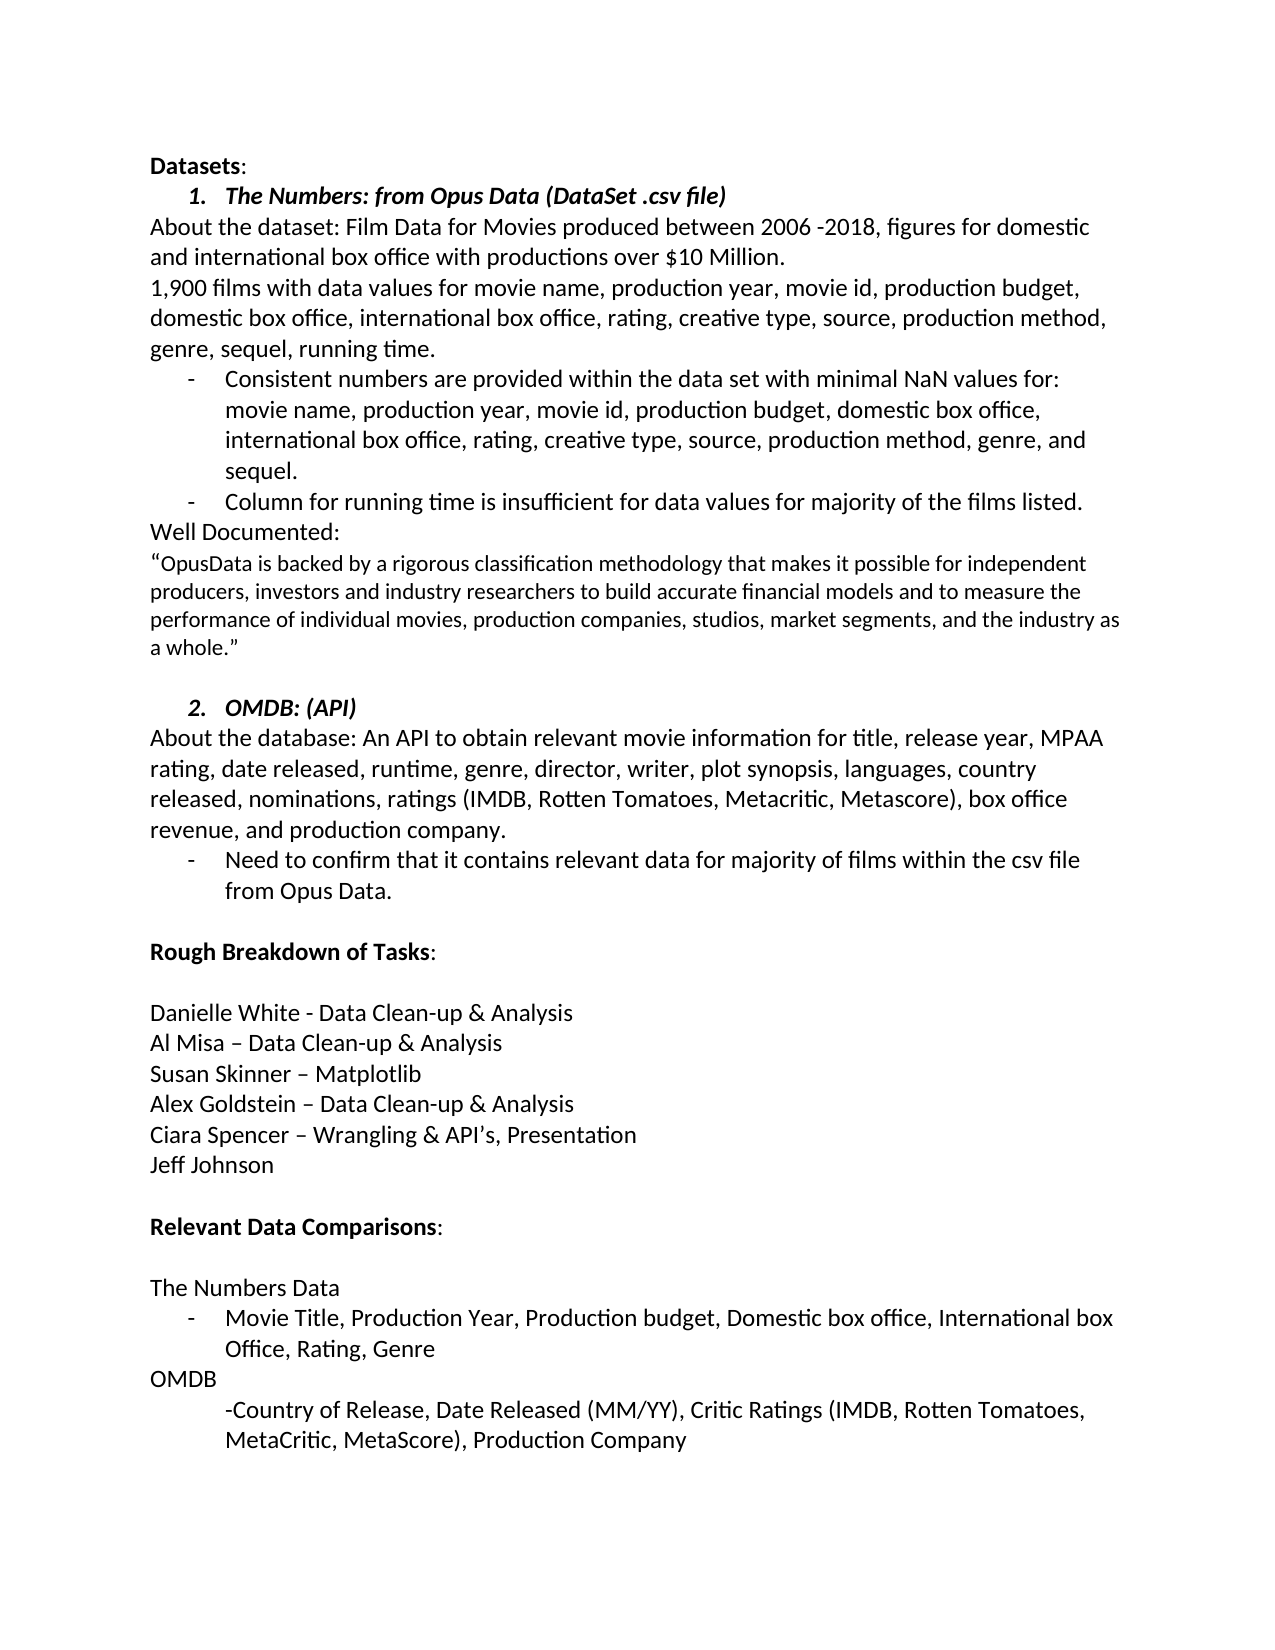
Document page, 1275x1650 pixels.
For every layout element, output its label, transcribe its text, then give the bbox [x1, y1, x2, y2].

text Datasets: [150, 150, 1125, 181]
text About the dataset: Film Data for Movies produced between 2006 -2018, figures for domestic and international box office with productions over $10 Million. [150, 211, 1125, 272]
list The Numbers: from Opus Data (DataSet .csv file) [187, 181, 1125, 211]
list Column for running time is insufficient for data values for majority of the films listed. [187, 486, 1125, 516]
text The Numbers Data [150, 1272, 1125, 1302]
text Susan Skinner – Matplotlib [150, 1058, 1125, 1089]
text “OpusData is backed by a rigorous classification methodology that makes it possible for independent producers, investors and industry researchers to build accurate financial models and to measure the performance of individual movies, production companies, studios, market segments, and the industry as a whole.” [150, 547, 1125, 661]
list Movie Title, Production Year, Production budget, Domestic box office, International box Office, Rating, Genre [187, 1302, 1125, 1363]
text Relevant Data Comparisons: [150, 1211, 1125, 1241]
text About the database: An API to obtain relevant movie information for title, release year, MPAA rating, date released, runtime, genre, director, writer, plot synopsis, languages, country released, nominations, ratings (IMDB, Rotten Tomatoes, Metacritic, Metascore), box office revenue, and production company. [150, 722, 1125, 844]
text 1,900 films with data values for movie name, production year, movie id, production budget, domestic box office, international box office, rating, creative type, source, production method, genre, sequel, running time. [150, 272, 1125, 364]
text Jeff Johnson [150, 1150, 1125, 1180]
text OMDB [150, 1363, 1125, 1394]
text Alex Goldstein – Data Clean-up & Analysis [150, 1089, 1125, 1119]
text Rough Breakdown of Tasks: [150, 936, 1125, 967]
text Danielle White - Data Clean-up & Analysis [150, 997, 1125, 1028]
text Well Documented: [150, 516, 1125, 547]
text -Country of Release, Date Released (MM/YY), Critic Ratings (IMDB, Rotten Tomatoes, MetaCritic, MetaScore), Production Company [225, 1394, 1125, 1455]
text Ciara Spencer – Wrangling & API’s, Presentation [150, 1119, 1125, 1150]
list Consistent numbers are provided within the data set with minimal NaN values for: movie name, production year, movie id, production budget, domestic box office, international box office, rating, creative type, source, production method, genre, and sequel. [187, 364, 1125, 486]
list Need to confirm that it contains relevant data for majority of films within the csv file from Opus Data. [187, 844, 1125, 906]
list OMDB: (API) [187, 692, 1125, 722]
text Al Misa – Data Clean-up & Analysis [150, 1028, 1125, 1058]
